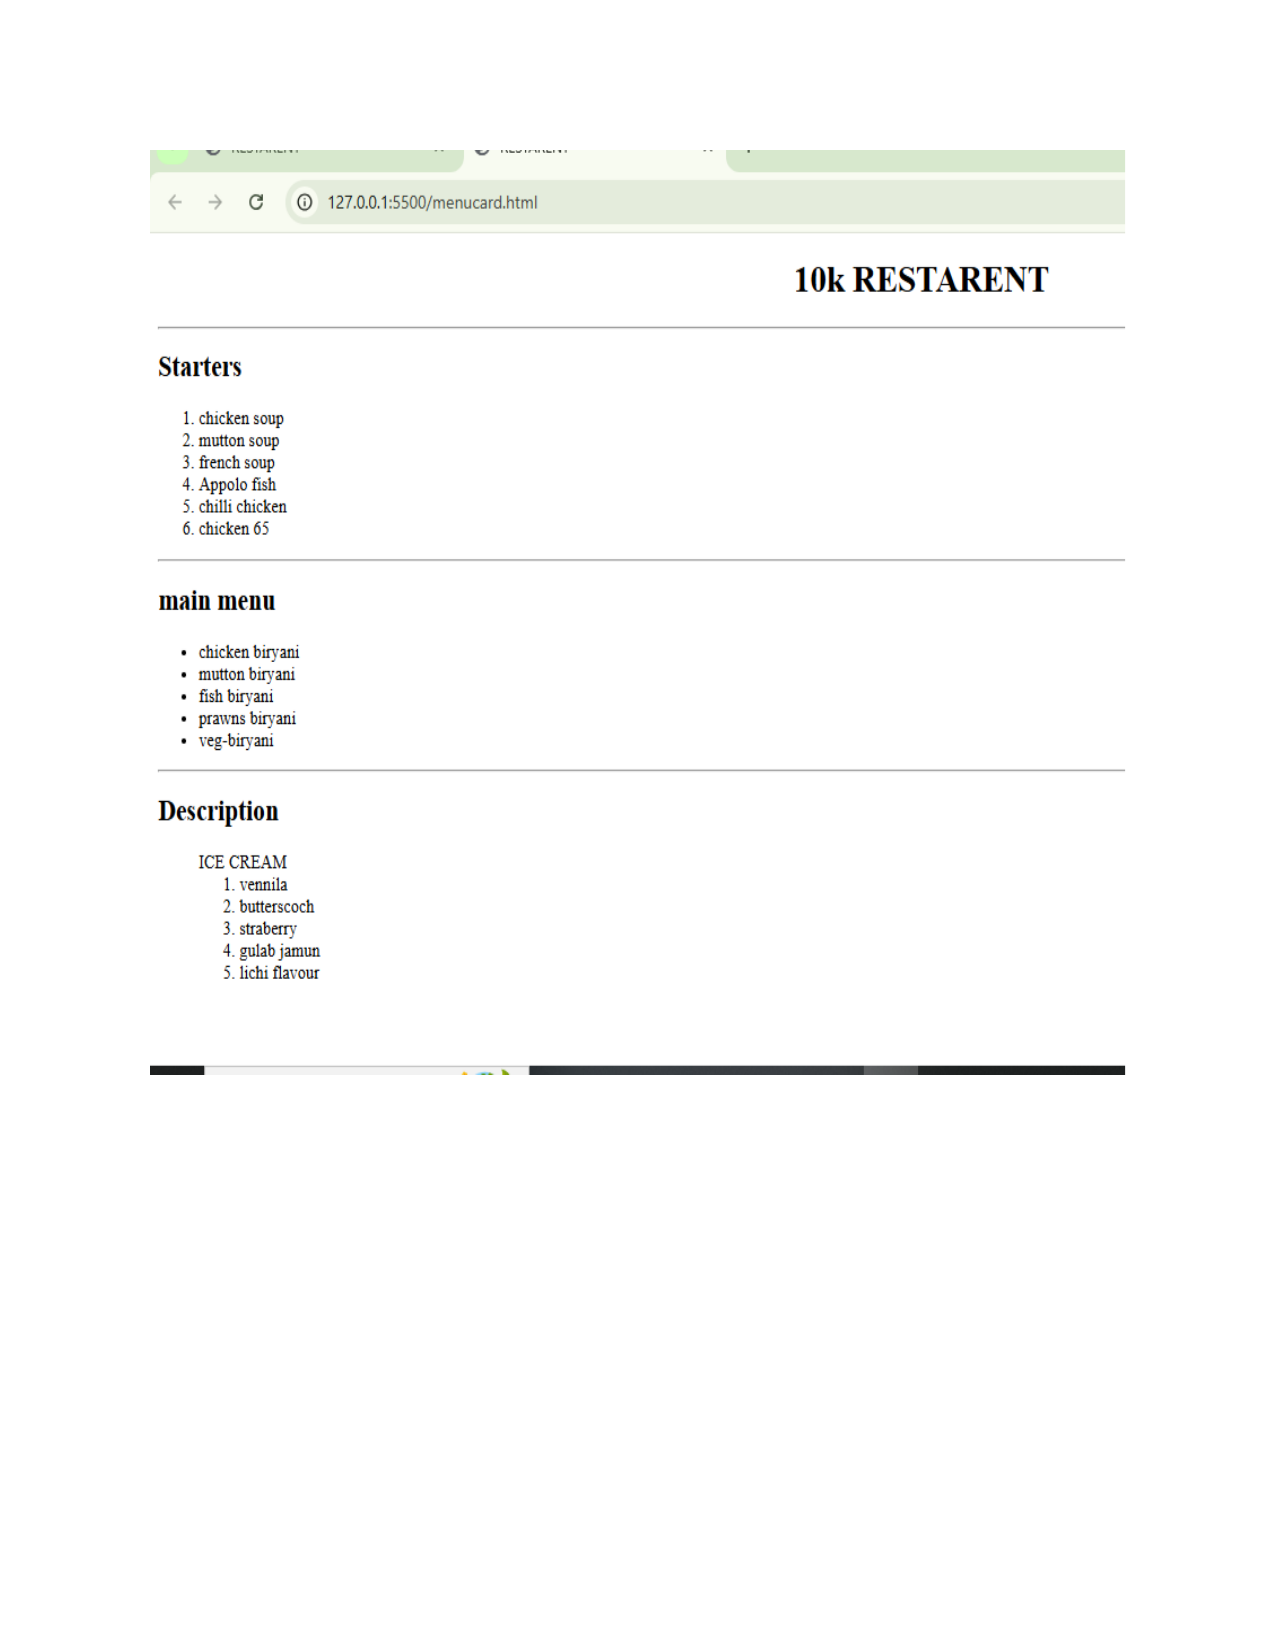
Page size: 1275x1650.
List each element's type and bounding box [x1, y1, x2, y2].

picture [150, 150, 1125, 1075]
